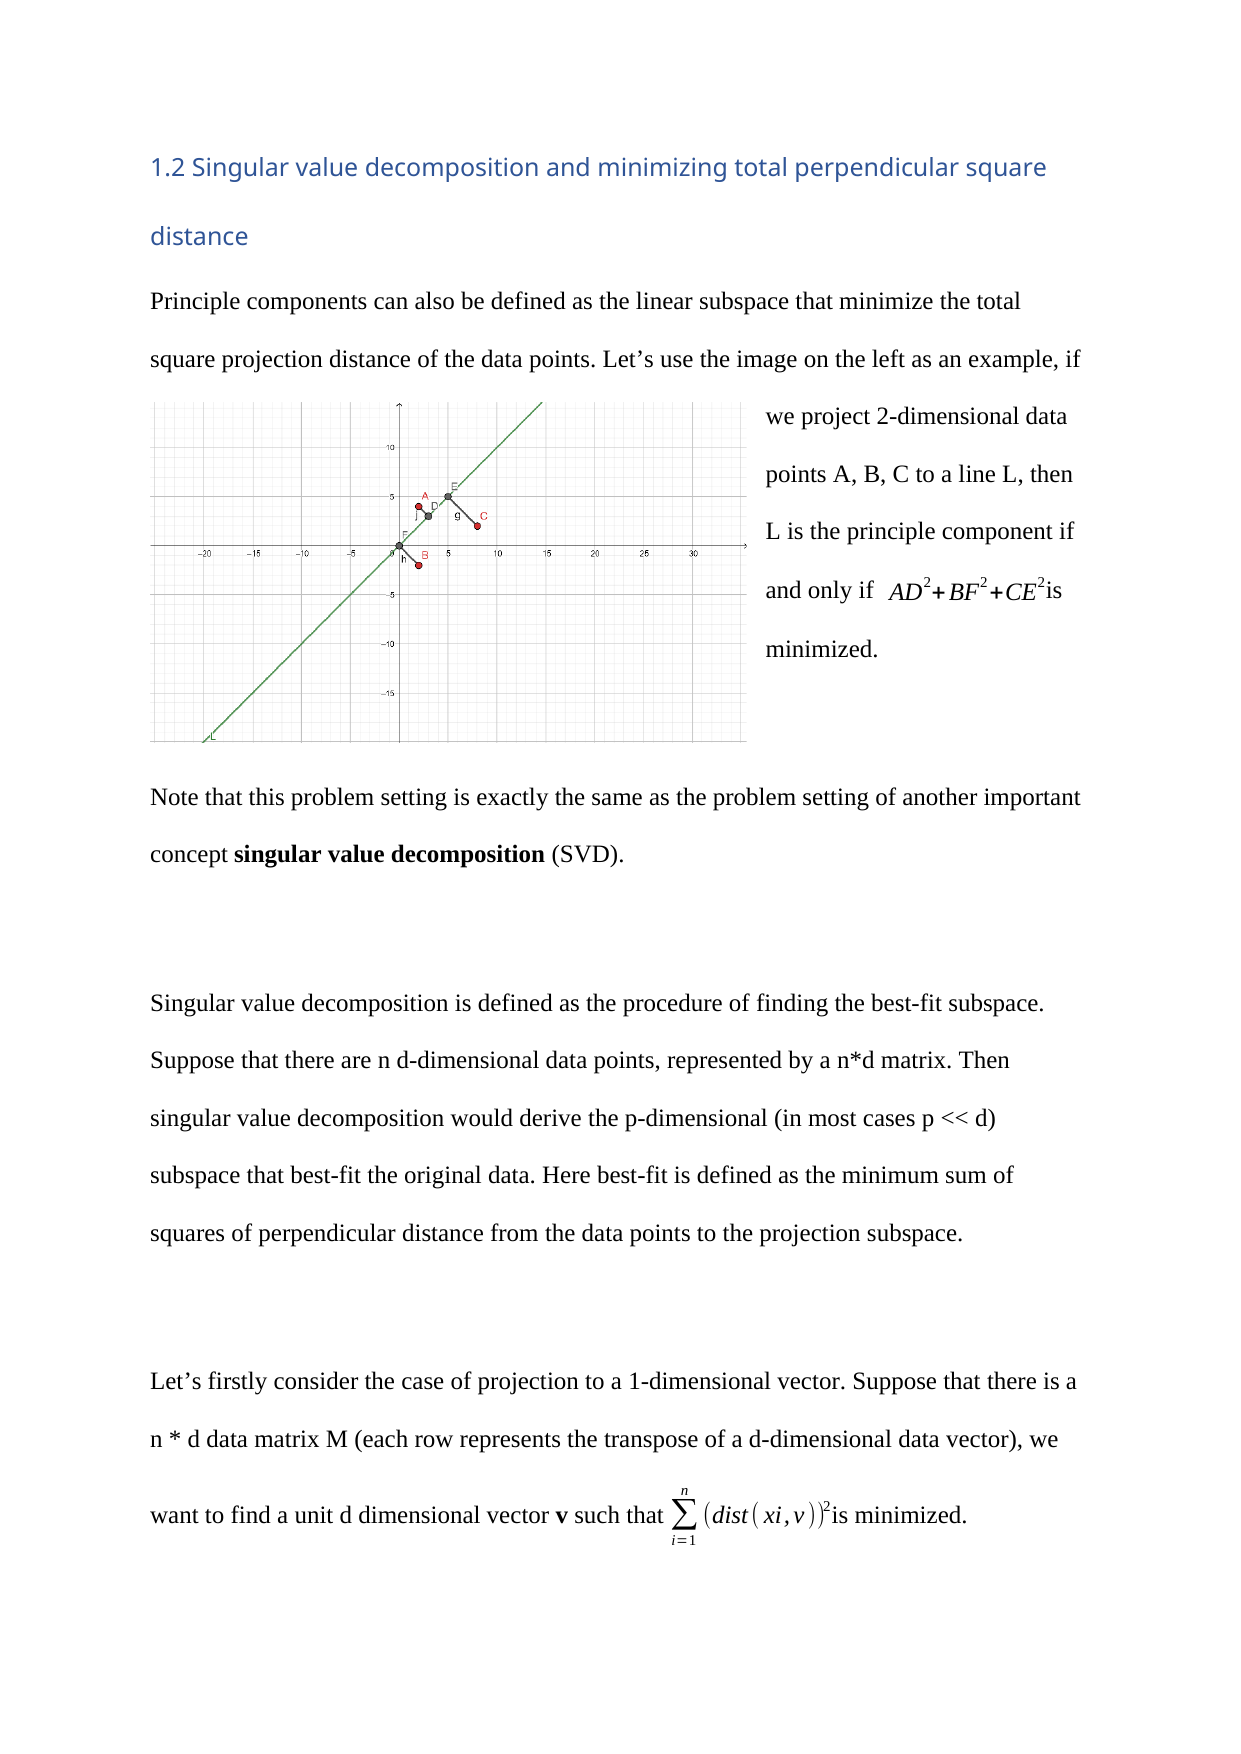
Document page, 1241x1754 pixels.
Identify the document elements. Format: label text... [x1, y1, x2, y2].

text Note that this problem setting is exactly the same as the problem setting of another important concept singular value decomposition (SVD). [150, 782, 1090, 868]
picture [150, 402, 747, 743]
subtitle 1.2 Singular value decomposition and minimizing total perpendicular square distance [150, 150, 1090, 252]
text Principle components can also be defined as the linear subspace that minimize the total square projection distance of the data points. Let’s use the image on the left as an example, if we project 2-dimensional data points A, B, C to a line L, then L is the principle component if and only if is minimized. [150, 286, 1090, 662]
text Singular value decomposition is defined as the procedure of finding the best-fit subspace. Suppose that there are n d-dimensional data points, represented by a n*d matrix. Then singular value decomposition would derive the p-dimensional (in most cases p << d) subspace that best-fit the original data. Here best-fit is defined as the minimum sum of squares of perpendicular distance from the data points to the projection subspace. [150, 988, 1090, 1247]
text Let’s firstly consider the case of projection to a 1-dimensional vector. Suppose that there is a n * d data matrix M (each row represents the transpose of a d-dimensional data vector), we want to find a unit d dimensional vector v such that is minimized. [150, 1366, 1090, 1548]
